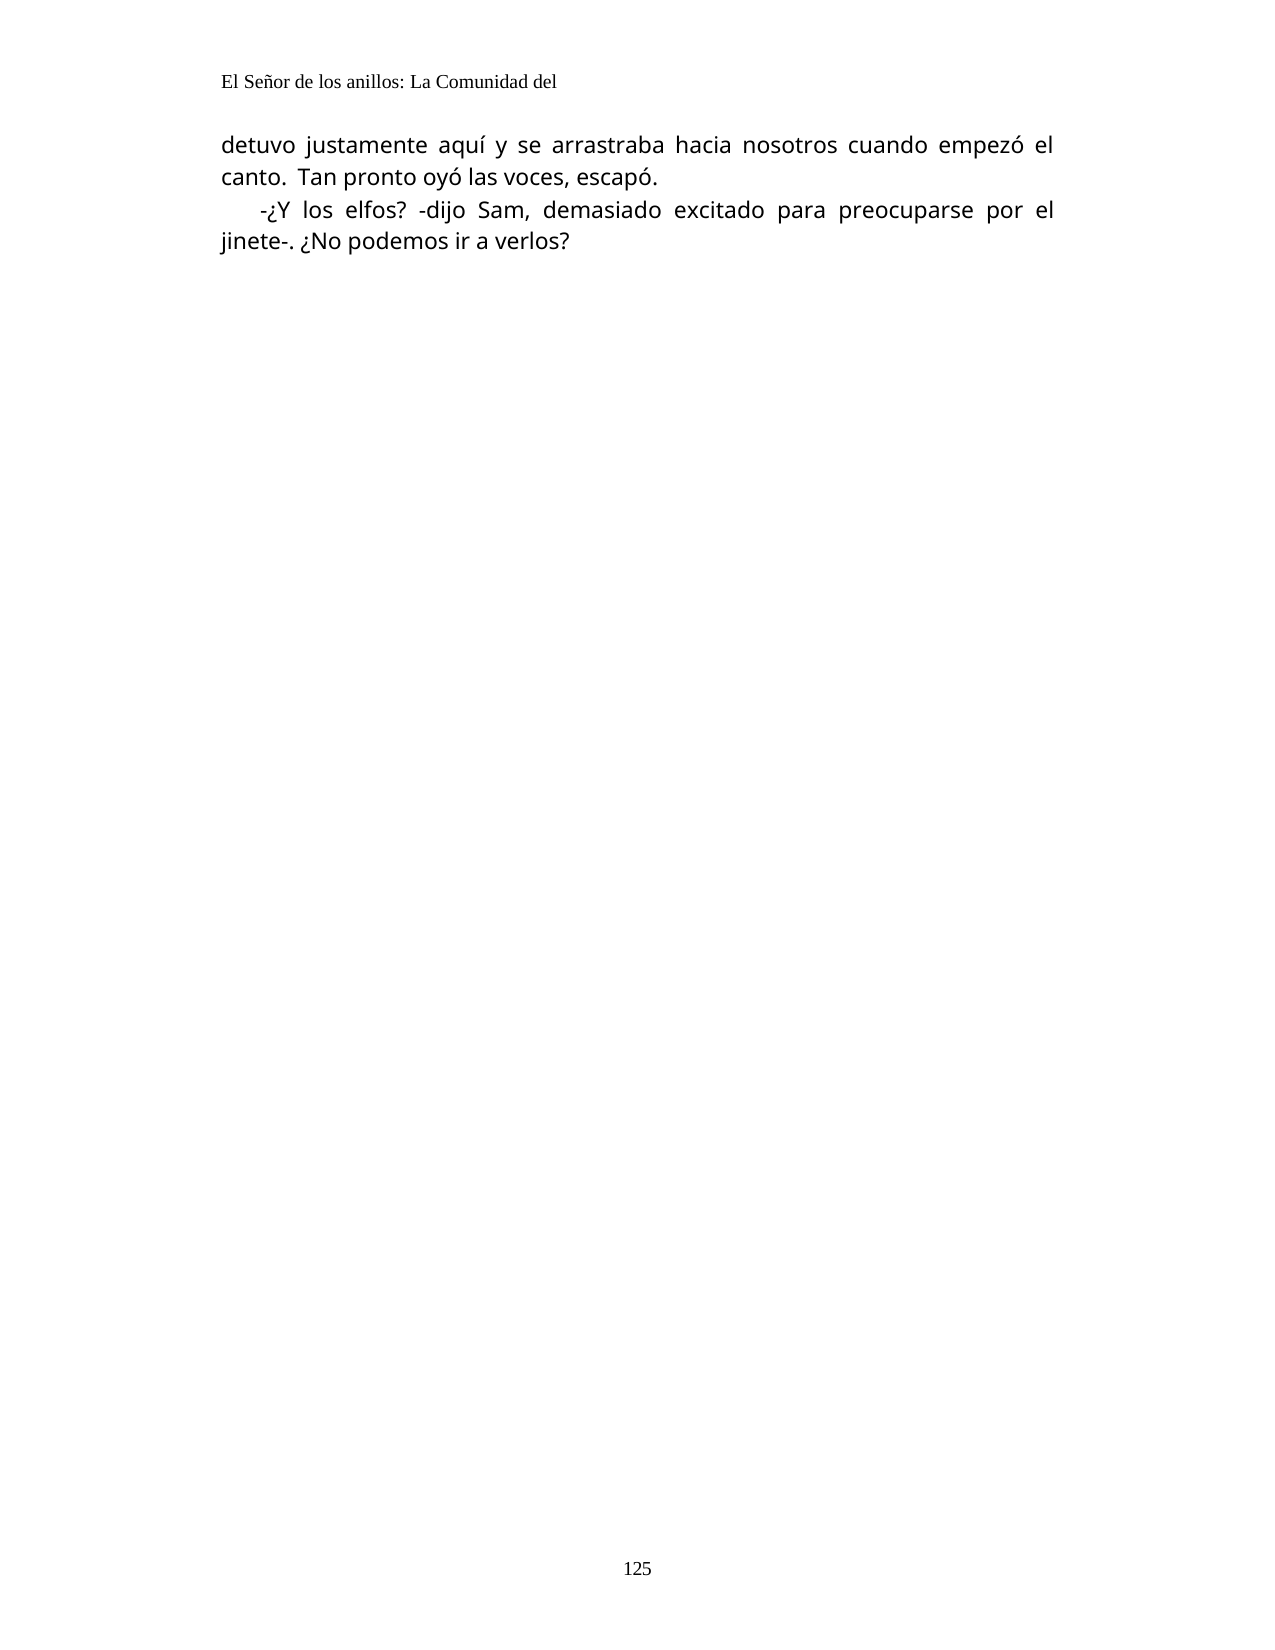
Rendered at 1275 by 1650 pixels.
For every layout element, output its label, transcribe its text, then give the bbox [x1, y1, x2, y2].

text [221, 129, 1055, 193]
text -¿Y los elfos? -dijo Sam, demasiado excitado para preocuparse por el jinete-. ¿No podemos ir a verlos? [221, 193, 1055, 256]
